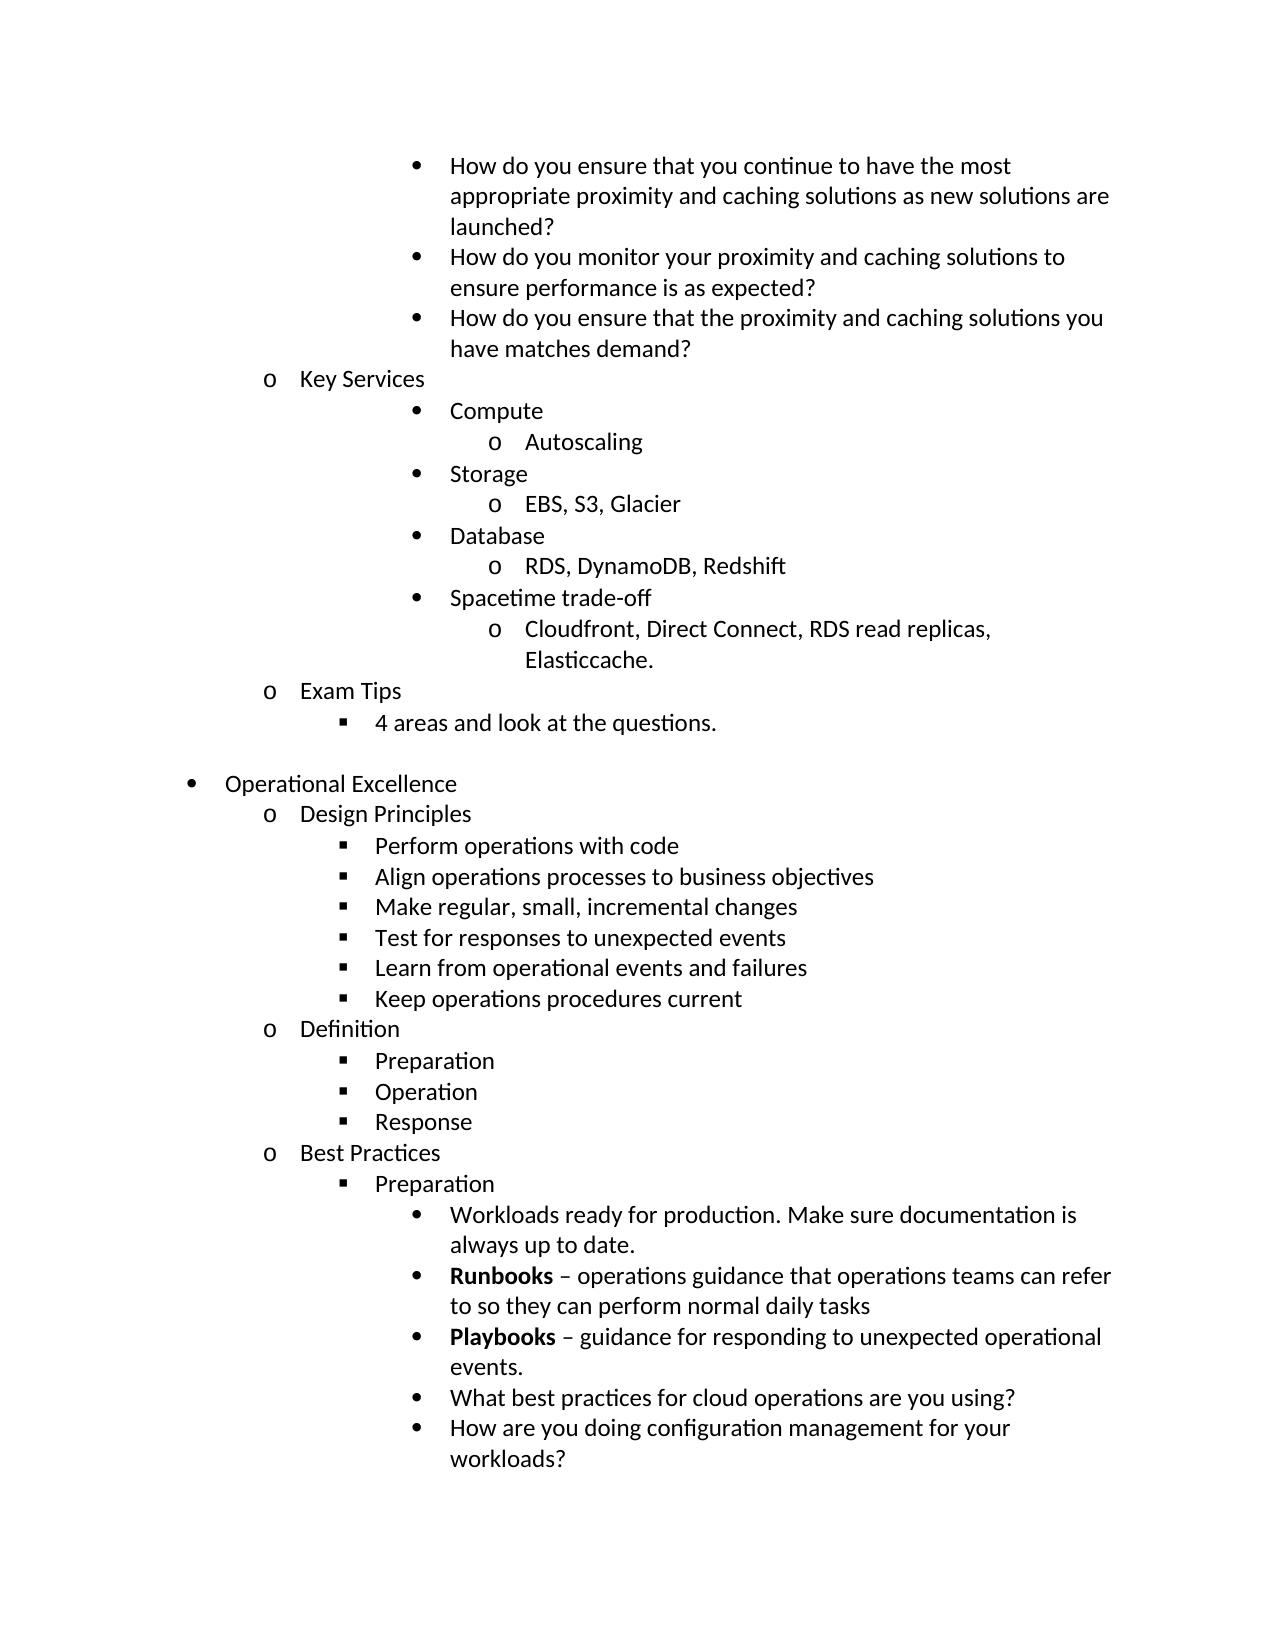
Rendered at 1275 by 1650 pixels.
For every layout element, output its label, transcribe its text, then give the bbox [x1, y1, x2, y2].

list Align operations processes to business objectives [337, 861, 1125, 891]
list Exam Tips [262, 675, 1125, 707]
list 4 areas and look at the questions. [337, 707, 1125, 737]
list What best practices for cloud operations are you using? [412, 1382, 1125, 1413]
list How do you ensure that you continue to have the most appropriate proximity and caching solutions as new solutions are launched? [412, 150, 1125, 242]
list How do you monitor your proximity and caching solutions to ensure performance is as expected? [412, 242, 1125, 303]
list Keep operations procedures current [337, 983, 1125, 1013]
list EBS, S3, Glacier [487, 488, 1125, 520]
list Database [412, 520, 1125, 551]
list Autoscaling [487, 426, 1125, 458]
list How do you ensure that the proximity and caching solutions you have matches demand? [412, 303, 1125, 364]
list Operation [337, 1076, 1125, 1106]
list Learn from operational events and failures [337, 952, 1125, 983]
list Key Services [262, 364, 1125, 395]
list How are you doing configuration management for your workloads? [412, 1413, 1125, 1474]
list Playbooks – guidance for responding to unexpected operational events. [412, 1321, 1125, 1382]
list Preparation [337, 1045, 1125, 1076]
list Cloudfront, Direct Connect, RDS read replicas, Elasticcache. [487, 613, 1125, 675]
list Compute [412, 395, 1125, 426]
list Runbooks – operations guidance that operations teams can refer to so they can perform normal daily tasks [412, 1260, 1125, 1321]
list Design Principles [262, 798, 1125, 830]
list Spacetime trade-off [412, 582, 1125, 613]
list Best Practices [262, 1137, 1125, 1168]
list Storage [412, 458, 1125, 488]
list Make regular, small, incremental changes [337, 891, 1125, 922]
list RDS, DynamoDB, Redshift [487, 551, 1125, 582]
list Perform operations with code [337, 830, 1125, 861]
list Operational Excellence [187, 768, 1125, 798]
list Workloads ready for production. Make sure documentation is always up to date. [412, 1199, 1125, 1260]
list Response [337, 1106, 1125, 1137]
list Definition [262, 1013, 1125, 1045]
list Test for responses to unexpected events [337, 922, 1125, 952]
list Preparation [337, 1168, 1125, 1199]
